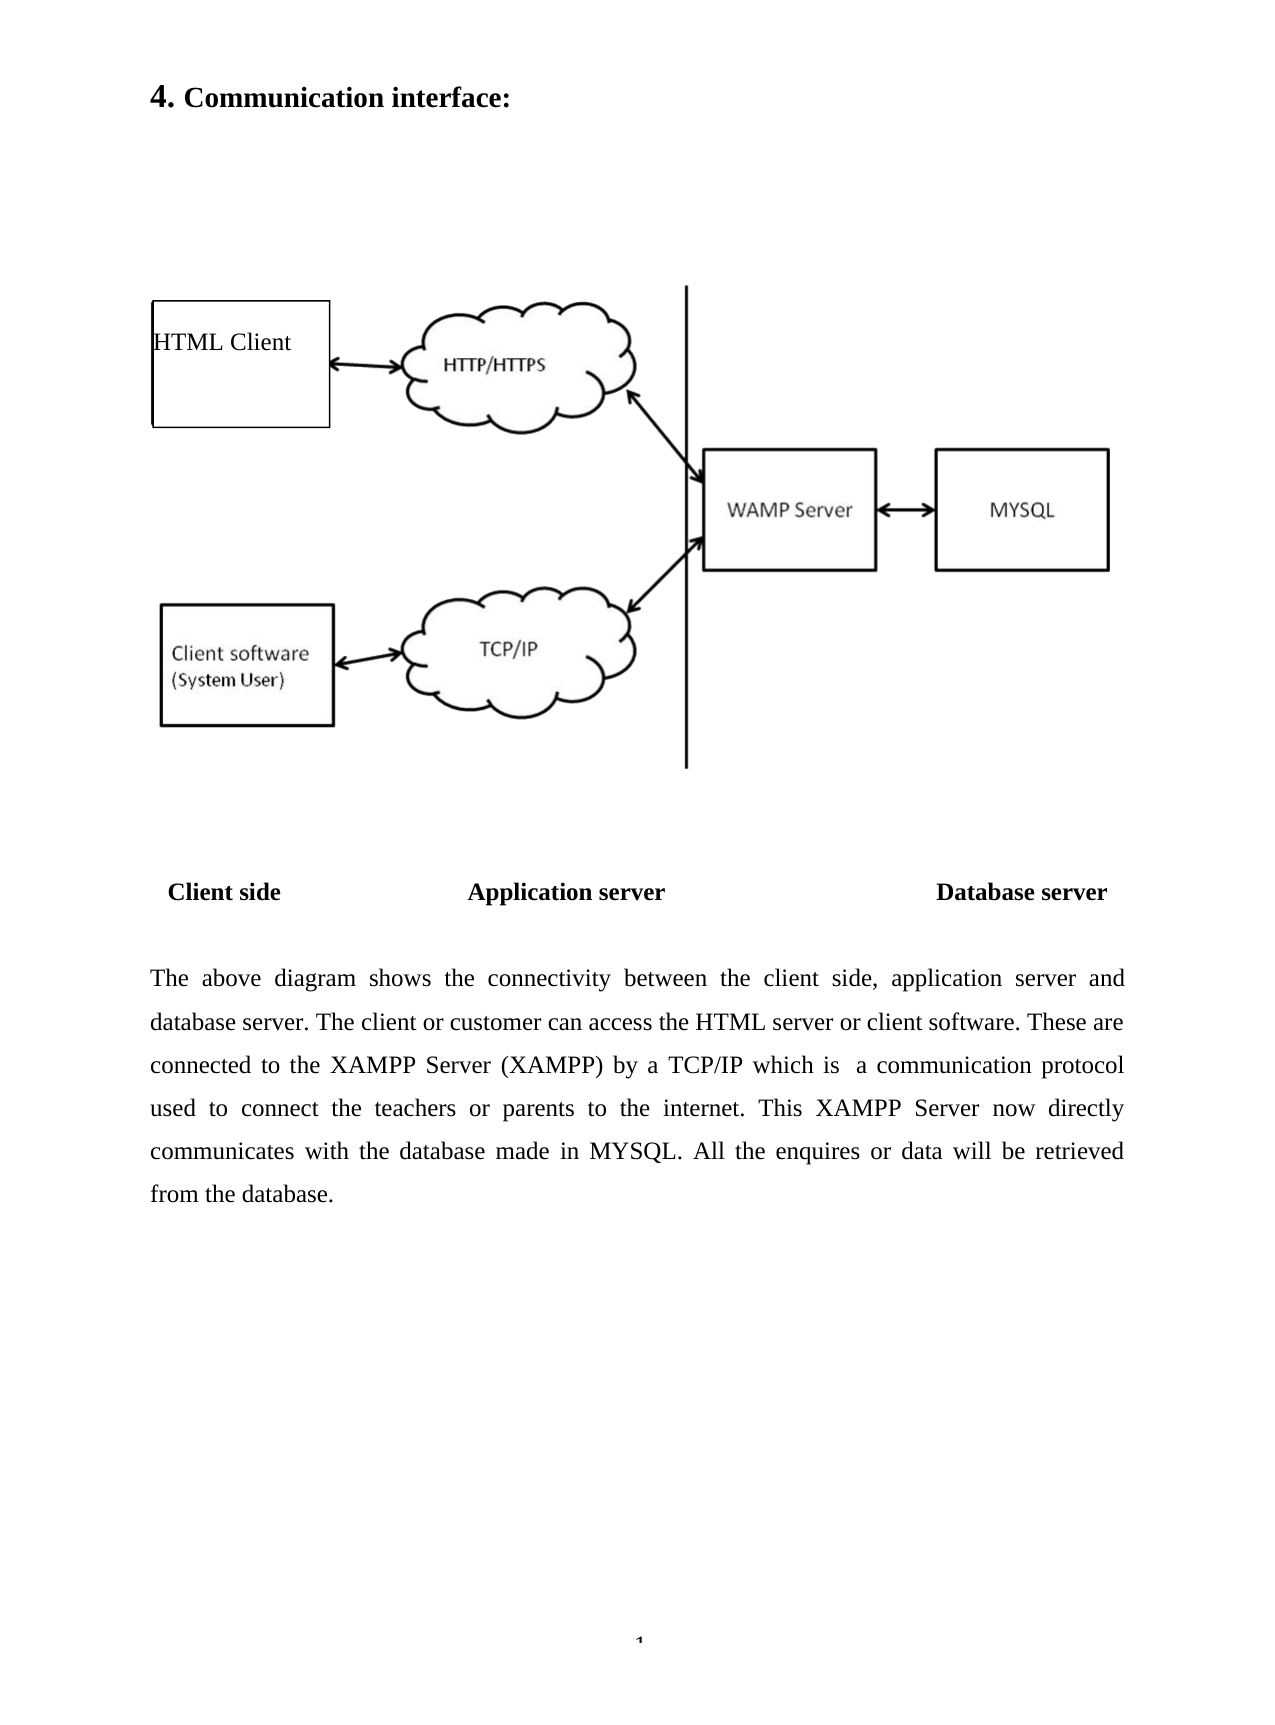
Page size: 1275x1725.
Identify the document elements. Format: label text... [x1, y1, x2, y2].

text Client side Application server Database server [167, 877, 1212, 906]
subtitle Communication interface: [150, 76, 1212, 114]
text The above diagram shows the connectivity between the client side, application server and database server. The client or customer can access the HTML server or client software. These are connected to the XAMPP Server (XAMPP) by a TCP/IP which is a communication protocol used to connect the teachers or parents to the internet. This XAMPP Server now directly communicates with the database made in MYSQL. All the enquires or data will be retrieved from the database. [150, 963, 1125, 1208]
picture [150, 285, 1111, 769]
